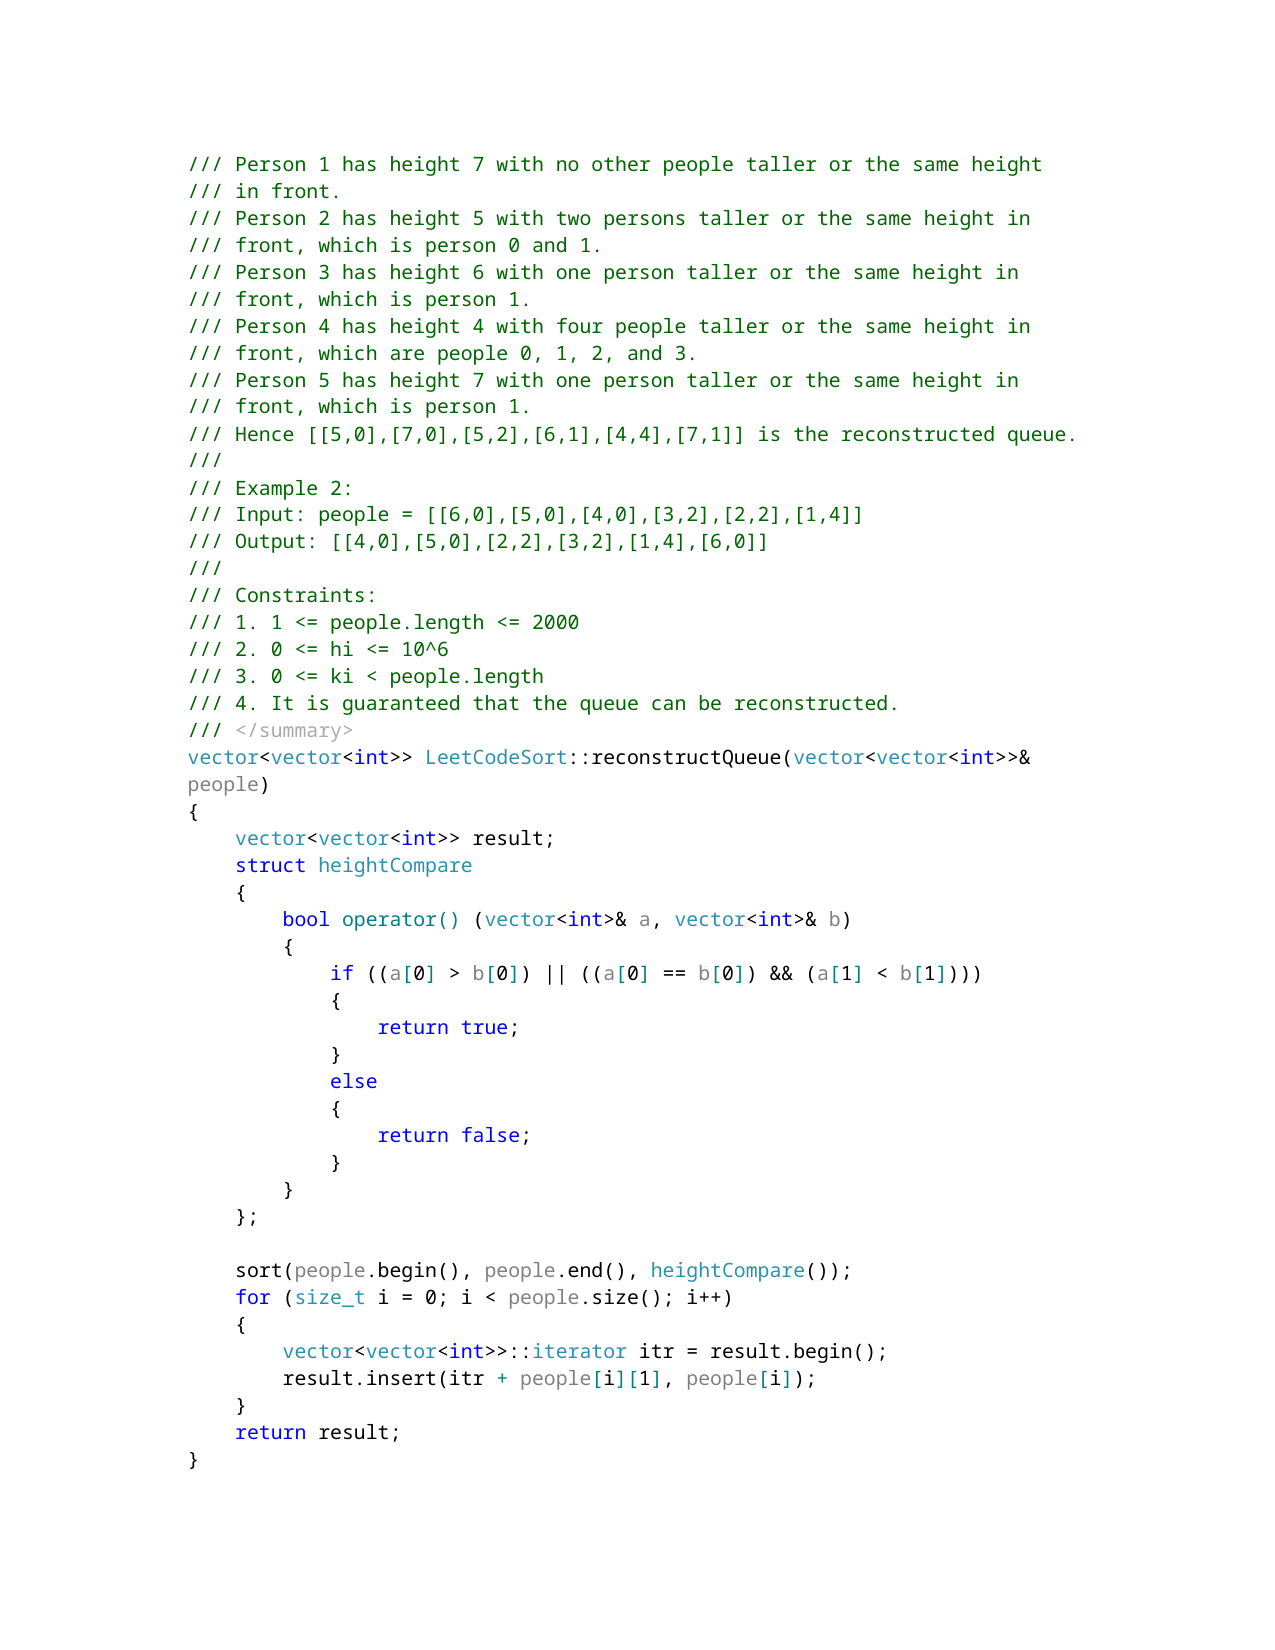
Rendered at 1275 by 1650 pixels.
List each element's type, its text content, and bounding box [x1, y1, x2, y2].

text /// [187, 447, 1087, 474]
text /// 1. 1 <= people.length <= 2000 [187, 609, 1087, 636]
text { [187, 797, 1087, 824]
text } [187, 1175, 1087, 1202]
text /// in front. [187, 177, 1087, 204]
text /// Hence [[5,0],[7,0],[5,2],[6,1],[4,4],[7,1]] is the reconstructed queue. [187, 420, 1087, 447]
text return result; [187, 1418, 1087, 1445]
text { [187, 878, 1087, 905]
text vector<vector<int>> result; [187, 824, 1087, 851]
text bool operator() (vector<int>& a, vector<int>& b) [187, 905, 1087, 932]
text } [187, 1445, 1087, 1472]
text /// Constraints: [187, 582, 1087, 609]
text result.insert(itr + people[i][1], people[i]); [187, 1364, 1087, 1391]
text sort(people.begin(), people.end(), heightCompare()); [187, 1256, 1087, 1283]
text return true; [187, 1013, 1087, 1040]
text /// front, which is person 1. [187, 393, 1087, 420]
text /// Person 1 has height 7 with no other people taller or the same height [187, 150, 1087, 177]
text /// Person 5 has height 7 with one person taller or the same height in [187, 366, 1087, 393]
text } [187, 1391, 1087, 1418]
text /// front, which are people 0, 1, 2, and 3. [187, 339, 1087, 366]
text if ((a[0] > b[0]) || ((a[0] == b[0]) && (a[1] < b[1]))) [187, 959, 1087, 986]
text { [187, 1310, 1087, 1337]
text /// 4. It is guaranteed that the queue can be reconstructed. [187, 689, 1087, 717]
text { [187, 986, 1087, 1013]
text /// Person 4 has height 4 with four people taller or the same height in [187, 312, 1087, 339]
text else [187, 1067, 1087, 1094]
text /// 3. 0 <= ki < people.length [187, 663, 1087, 689]
text /// front, which is person 0 and 1. [187, 231, 1087, 258]
text } [187, 1040, 1087, 1067]
text vector<vector<int>> LeetCodeSort::reconstructQueue(vector<vector<int>>& people) [187, 743, 1087, 797]
text /// Person 2 has height 5 with two persons taller or the same height in [187, 204, 1087, 231]
text /// 2. 0 <= hi <= 10^6 [187, 636, 1087, 663]
text vector<vector<int>>::iterator itr = result.begin(); [187, 1337, 1087, 1364]
text /// Person 3 has height 6 with one person taller or the same height in [187, 258, 1087, 285]
text /// Input: people = [[6,0],[5,0],[4,0],[3,2],[2,2],[1,4]] [187, 501, 1087, 528]
text }; [187, 1202, 1087, 1229]
text /// Example 2: [187, 474, 1087, 501]
text return false; [187, 1121, 1087, 1148]
text } [187, 1148, 1087, 1175]
text { [187, 932, 1087, 959]
text /// front, which is person 1. [187, 285, 1087, 312]
text for (size_t i = 0; i < people.size(); i++) [187, 1283, 1087, 1310]
text { [187, 1094, 1087, 1121]
text /// </summary> [187, 717, 1087, 743]
text /// Output: [[4,0],[5,0],[2,2],[3,2],[1,4],[6,0]] [187, 528, 1087, 555]
text struct heightCompare [187, 851, 1087, 878]
text /// [187, 555, 1087, 582]
